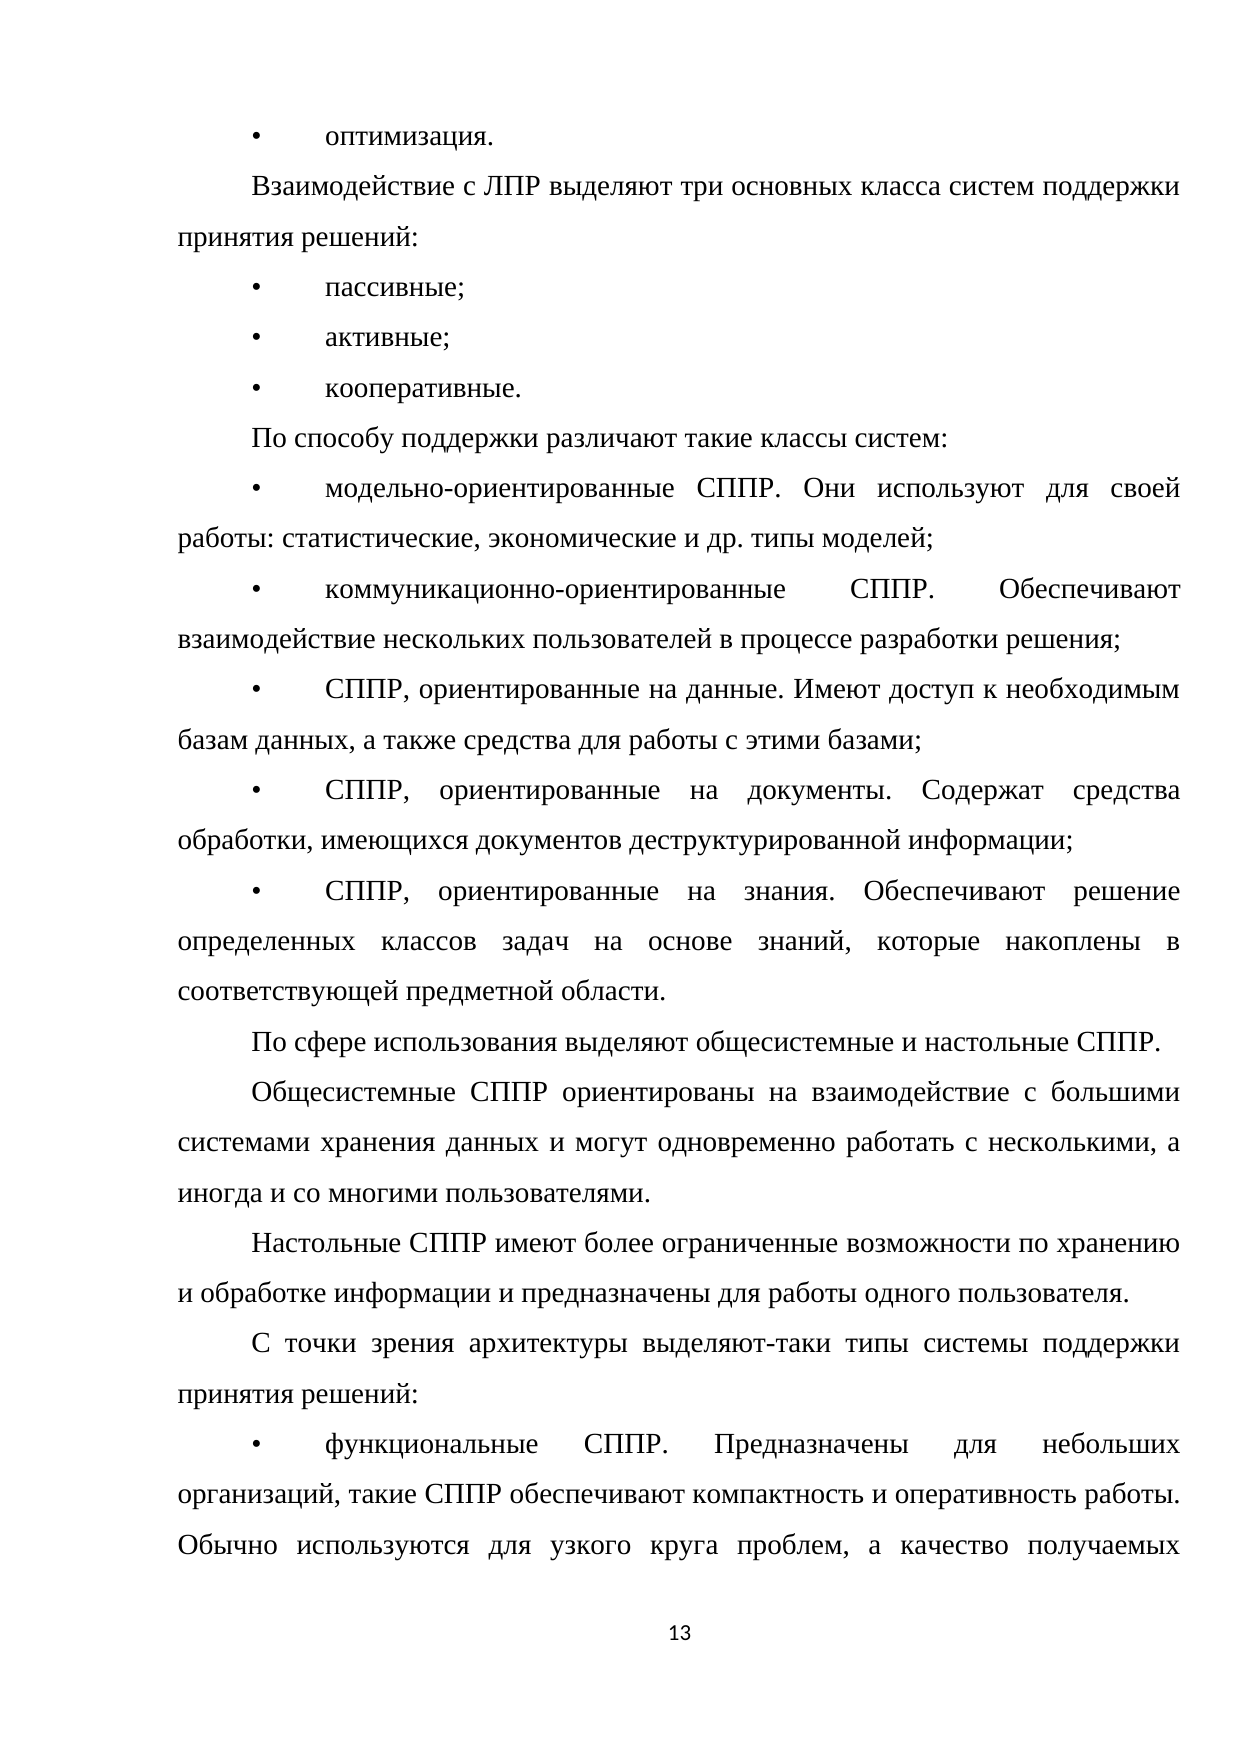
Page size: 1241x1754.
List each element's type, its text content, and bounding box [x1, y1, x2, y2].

text • оптимизация. [177, 118, 1181, 152]
text • кооперативные. [177, 370, 1181, 403]
text • модельно-ориентированные СППР. Они используют для своей работы: статистические, экономические и др. типы моделей; [177, 470, 1181, 554]
text Общесистемные СППР ориентированы на взаимодействие с большими системами хранения данных и могут одновременно работать с несколькими, а иногда и со многими пользователями. [177, 1074, 1181, 1208]
text Взаимодействие с ЛПР выделяют три основных класса систем поддержки принятия решений: [177, 168, 1181, 252]
text • активные; [177, 319, 1181, 353]
text С точки зрения архитектуры выделяют-таки типы системы поддержки принятия решений: [177, 1326, 1181, 1409]
text Настольные СППР имеют более ограниченные возможности по хранению и обработке информации и предназначены для работы одного пользователя. [177, 1225, 1181, 1309]
text • СППР, ориентированные на знания. Обеспечивают решение определенных классов задач на основе знаний, которые накоплены в соответствующей предметной области. [177, 873, 1181, 1007]
text По способу поддержки различают такие классы систем: [177, 420, 1181, 453]
text • СППР, ориентированные на данные. Имеют доступ к необходимым базам данных, а также средства для работы с этими базами; [177, 672, 1181, 755]
text • СППР, ориентированные на документы. Содержат средства обработки, имеющихся документов деструктурированной информации; [177, 772, 1181, 856]
text • коммуникационно-ориентированные СППР. Обеспечивают взаимодействие нескольких пользователей в процессе разработки решения; [177, 571, 1181, 655]
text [177, 1426, 1181, 1560]
text • пассивные; [177, 269, 1181, 303]
text По сфере использования выделяют общесистемные и настольные СППР. [177, 1024, 1181, 1057]
